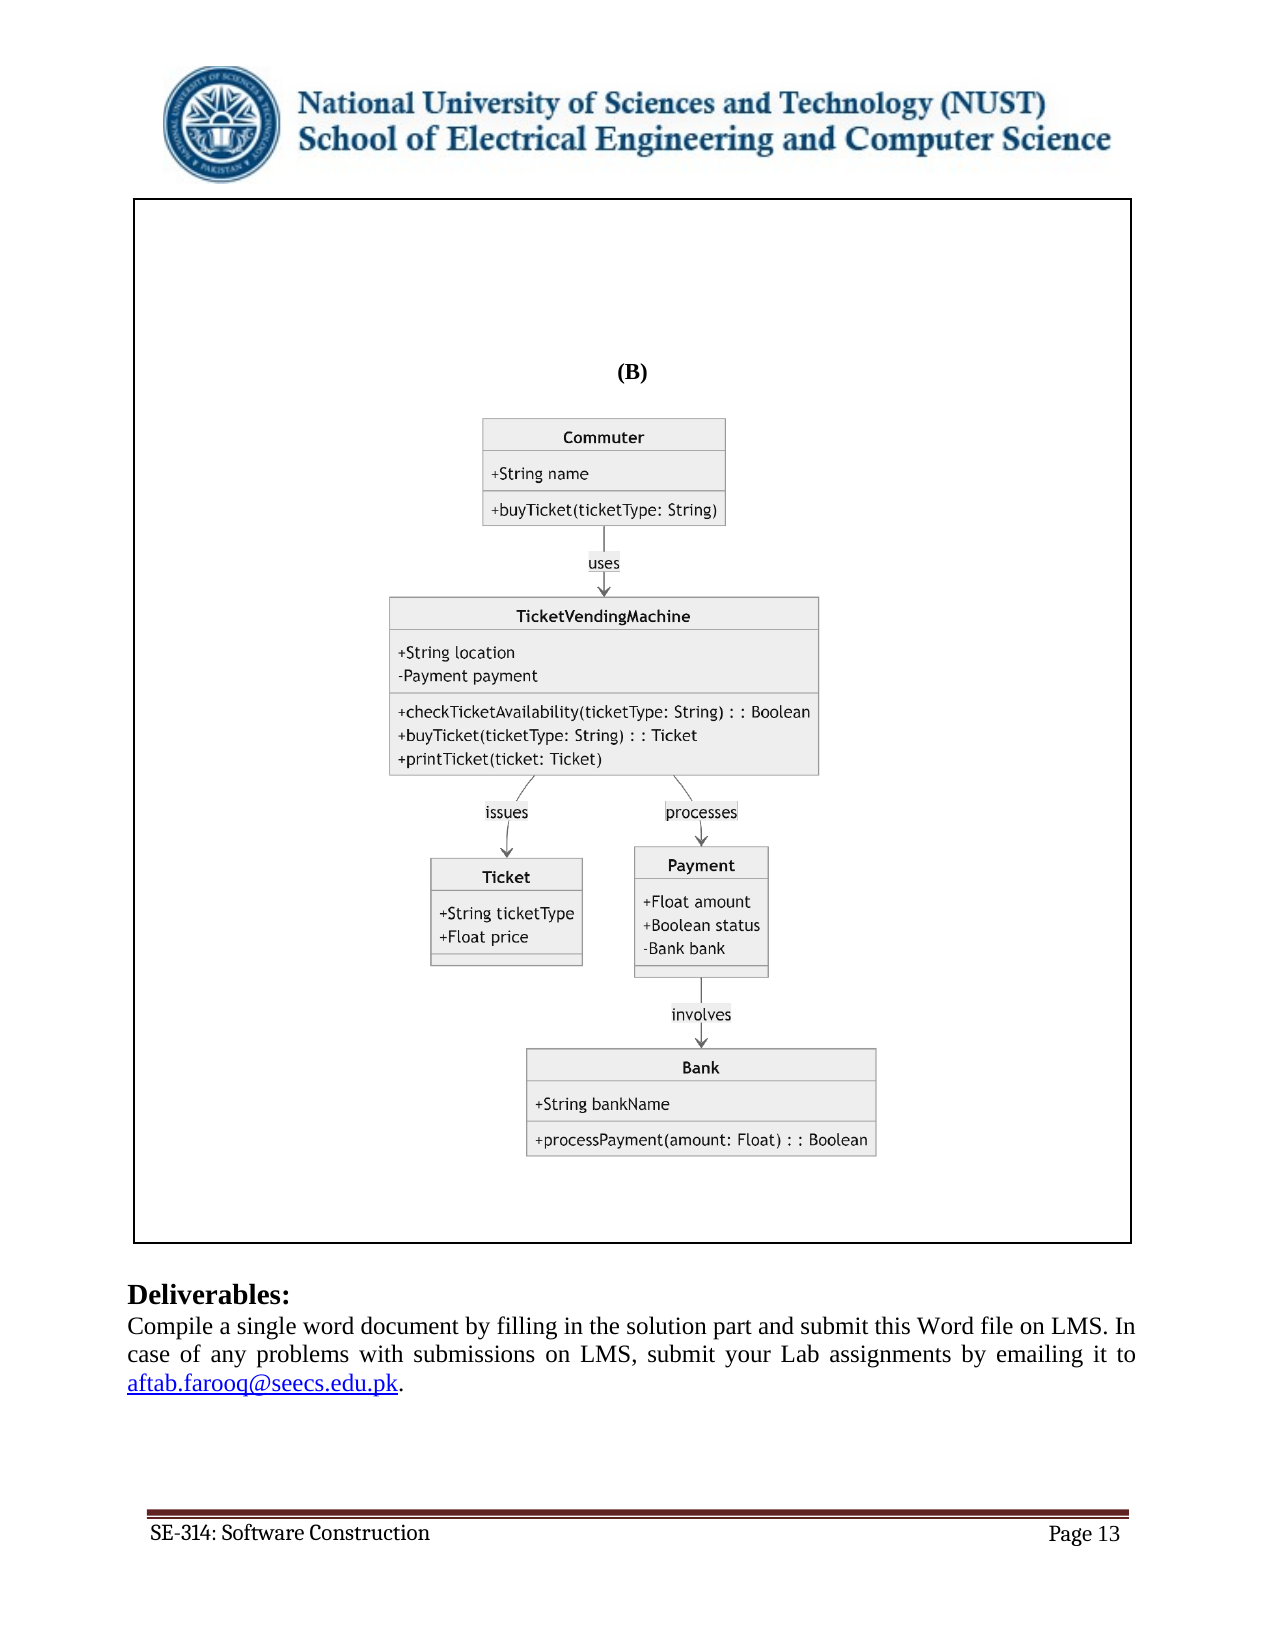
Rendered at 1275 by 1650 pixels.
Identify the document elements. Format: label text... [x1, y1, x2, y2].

subtitle Deliverables: [127, 1277, 1137, 1311]
picture [381, 410, 884, 1164]
text Compile a single word document by filling in the solution part and submit this Word file on LMS. In case of any problems with submissions on LMS, submit your Lab assignments by emailing it to aftab.farooq@seecs.edu.pk. [127, 1311, 1137, 1397]
table_cell (A) (B) [135, 200, 1130, 1242]
picture [163, 66, 1112, 184]
